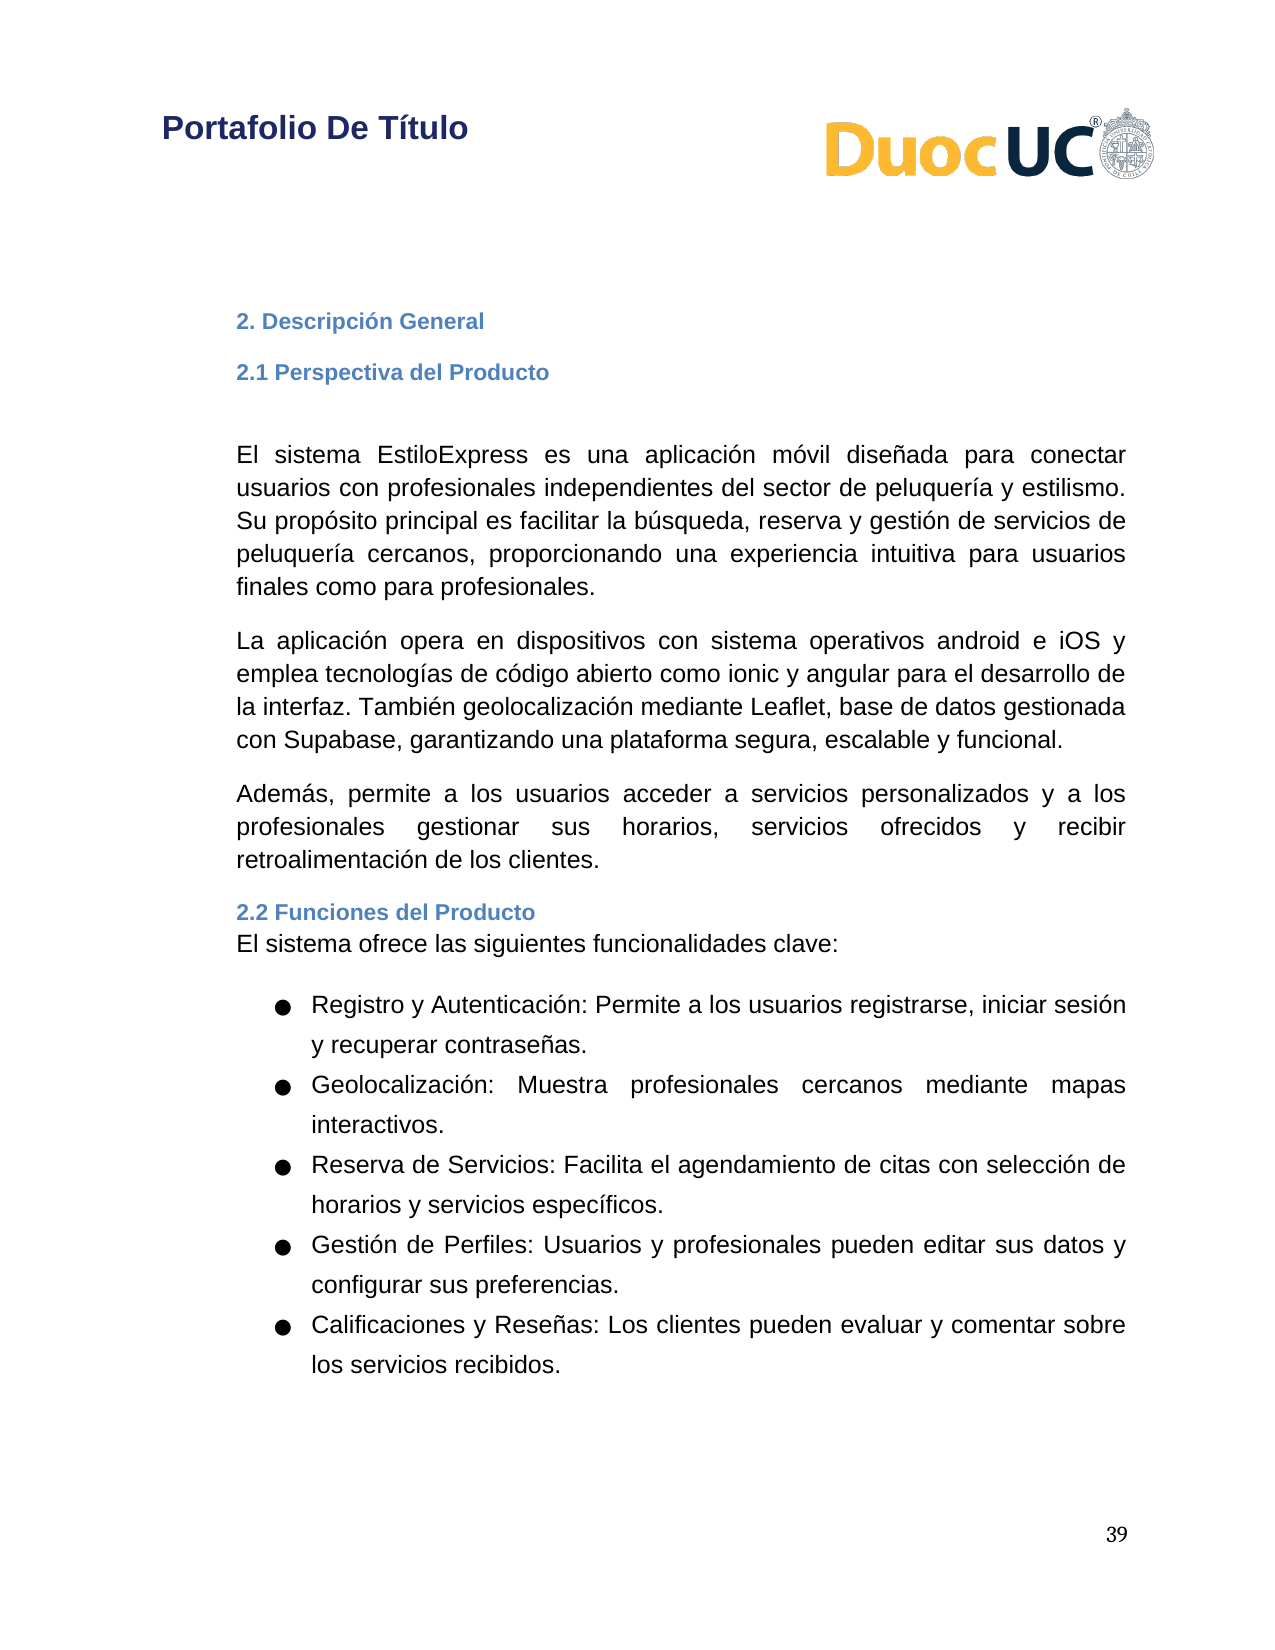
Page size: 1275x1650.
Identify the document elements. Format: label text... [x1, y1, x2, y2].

subtitle 2. Descripción General [236, 308, 1127, 334]
list Registro y Autenticación: Permite a los usuarios registrarse, iniciar sesión y recuperar contraseñas. [274, 983, 1127, 1059]
list Geolocalización: Muestra profesionales cercanos mediante mapas interactivos. [274, 1063, 1127, 1139]
subtitle 2.2 Funciones del Producto [236, 899, 1127, 925]
subtitle 2.1 Perspectiva del Producto [236, 359, 1127, 385]
text El sistema EstiloExpress es una aplicación móvil diseñada para conectar usuarios con profesionales independientes del sector de peluquería y estilismo. Su propósito principal es facilitar la búsqueda, reserva y gestión de servicios de peluquería cercanos, proporcionando una experiencia intuitiva para usuarios finales como para profesionales. [236, 440, 1127, 601]
picture [826, 108, 1154, 179]
text La aplicación opera en dispositivos con sistema operativos android e iOS y emplea tecnologías de código abierto como ionic y angular para el desarrollo de la interfaz. También geolocalización mediante Leaflet, base de datos gestionada con Supabase, garantizando una plataforma segura, escalable y funcional. [236, 626, 1127, 754]
list Calificaciones y Reseñas: Los clientes pueden evaluar y comentar sobre los servicios recibidos. [274, 1303, 1127, 1379]
text Además, permite a los usuarios acceder a servicios personalizados y a los profesionales gestionar sus horarios, servicios ofrecidos y recibir retroalimentación de los clientes. [236, 779, 1127, 874]
list Reserva de Servicios: Facilita el agendamiento de citas con selección de horarios y servicios específicos. [274, 1143, 1127, 1219]
text El sistema ofrece las siguientes funcionalidades clave: [236, 929, 1127, 958]
list Gestión de Perfiles: Usuarios y profesionales pueden editar sus datos y configurar sus preferencias. [274, 1223, 1127, 1299]
